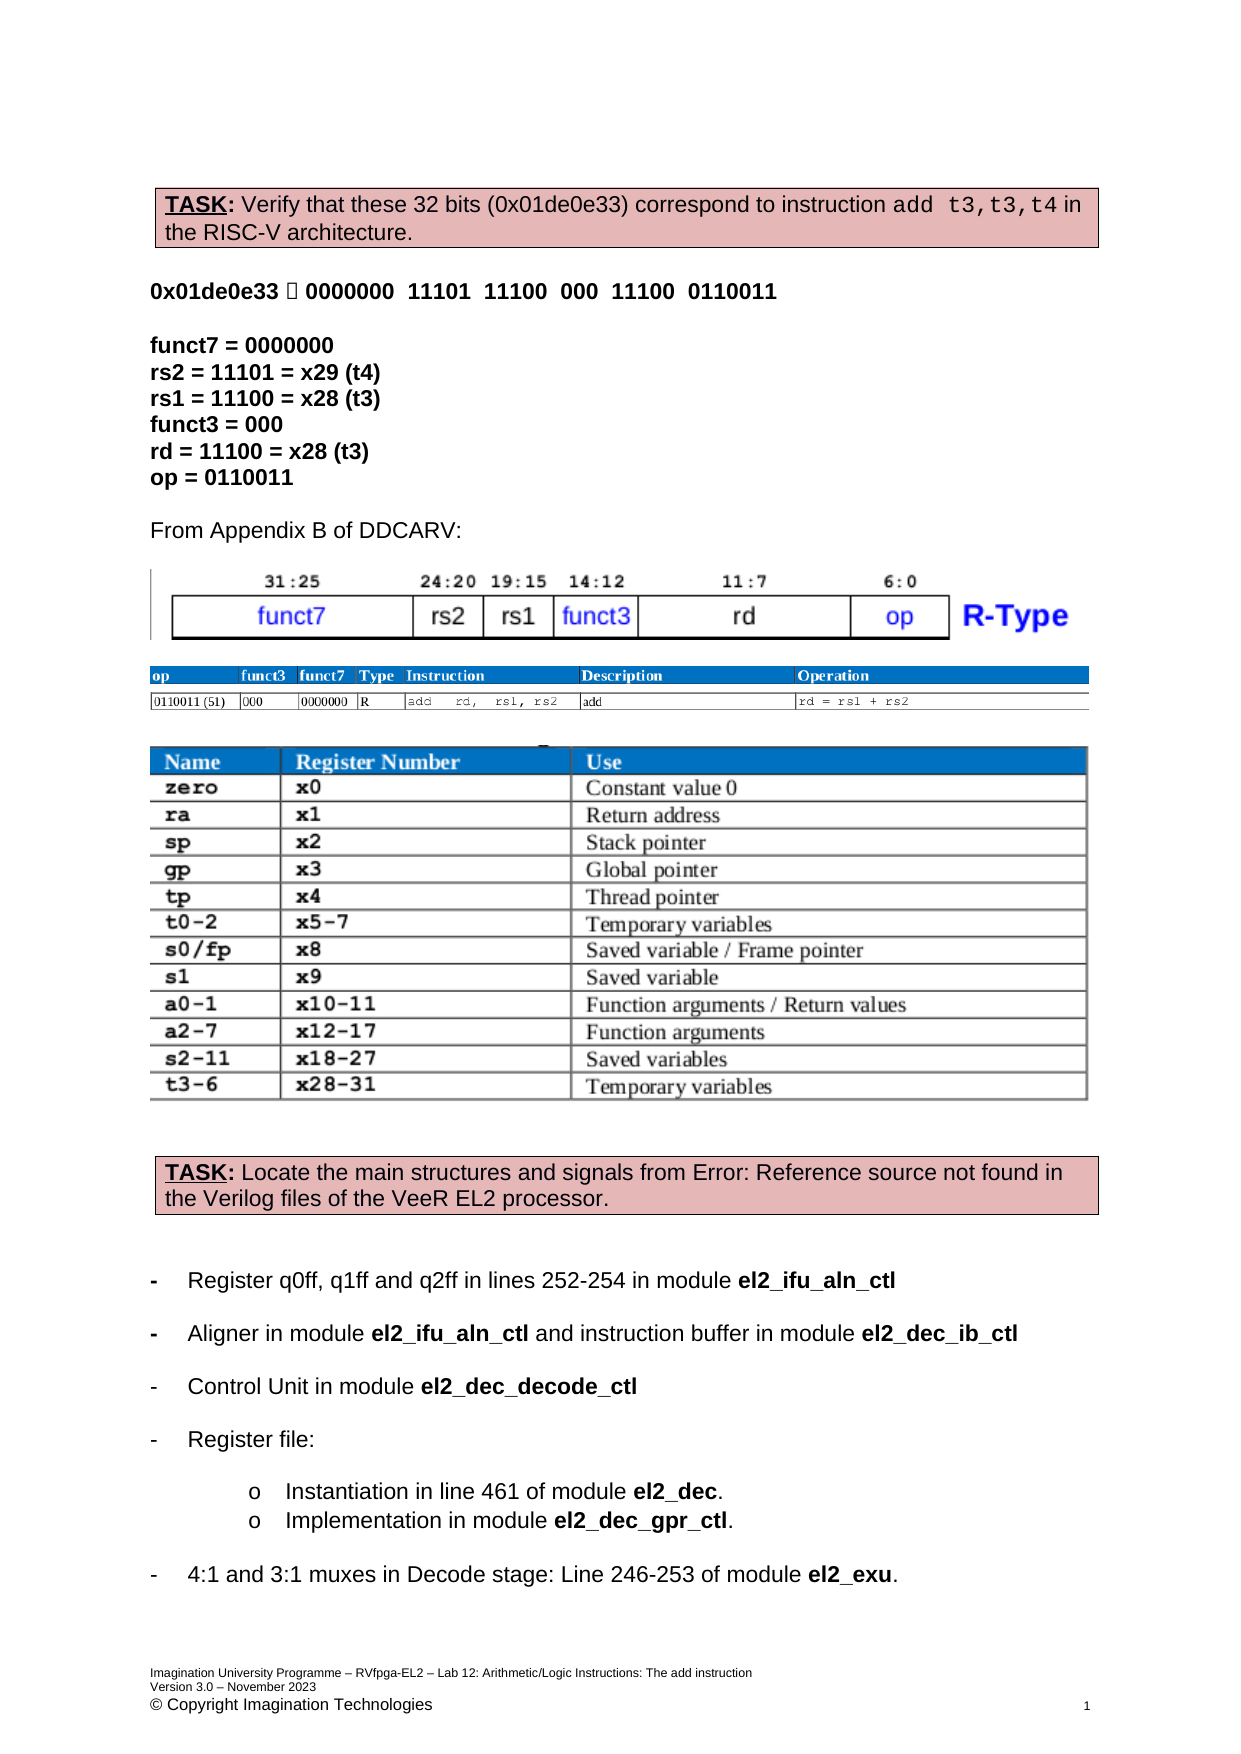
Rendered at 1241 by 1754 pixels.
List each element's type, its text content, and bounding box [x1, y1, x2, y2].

list Implementation in module el2_dec_gpr_ctl. [248, 1507, 1090, 1535]
text From Appendix B of DDCARV: [150, 517, 1090, 543]
text funct3 = 000 [150, 411, 1090, 438]
text rs2 = 11101 = x29 (t4) [150, 359, 1090, 385]
text op = 0110011 [150, 464, 1090, 491]
list 4:1 and 3:1 muxes in Decode stage: Line 246-253 of module el2_exu. [150, 1561, 1090, 1588]
picture [150, 692, 1089, 710]
list Instantiation in line 461 of module el2_dec. [248, 1478, 1090, 1507]
text 0x01de0e33  0000000 11101 11100 000 11100 0110011 [150, 275, 1090, 306]
picture [150, 666, 1089, 684]
list Register q0ff, q1ff and q2ff in lines 252-254 in module el2_ifu_aln_ctl [150, 1267, 1090, 1294]
list TASK: Verify that these 32 bits (0x01de0e33) correspond to instruction add t3,t3,t4 in the RISC-V architecture. [156, 189, 1098, 247]
picture [150, 745, 1089, 1104]
list Register file: [150, 1426, 1090, 1452]
text funct7 = 0000000 [150, 332, 1090, 359]
list Aligner in module el2_ifu_aln_ctl and instruction buffer in module el2_dec_ib_ctl [150, 1320, 1090, 1347]
picture [150, 569, 1083, 640]
text rd = 11100 = x28 (t3) [150, 438, 1090, 464]
text rs1 = 11100 = x28 (t3) [150, 385, 1090, 411]
list Control Unit in module el2_dec_decode_ctl [150, 1373, 1090, 1399]
